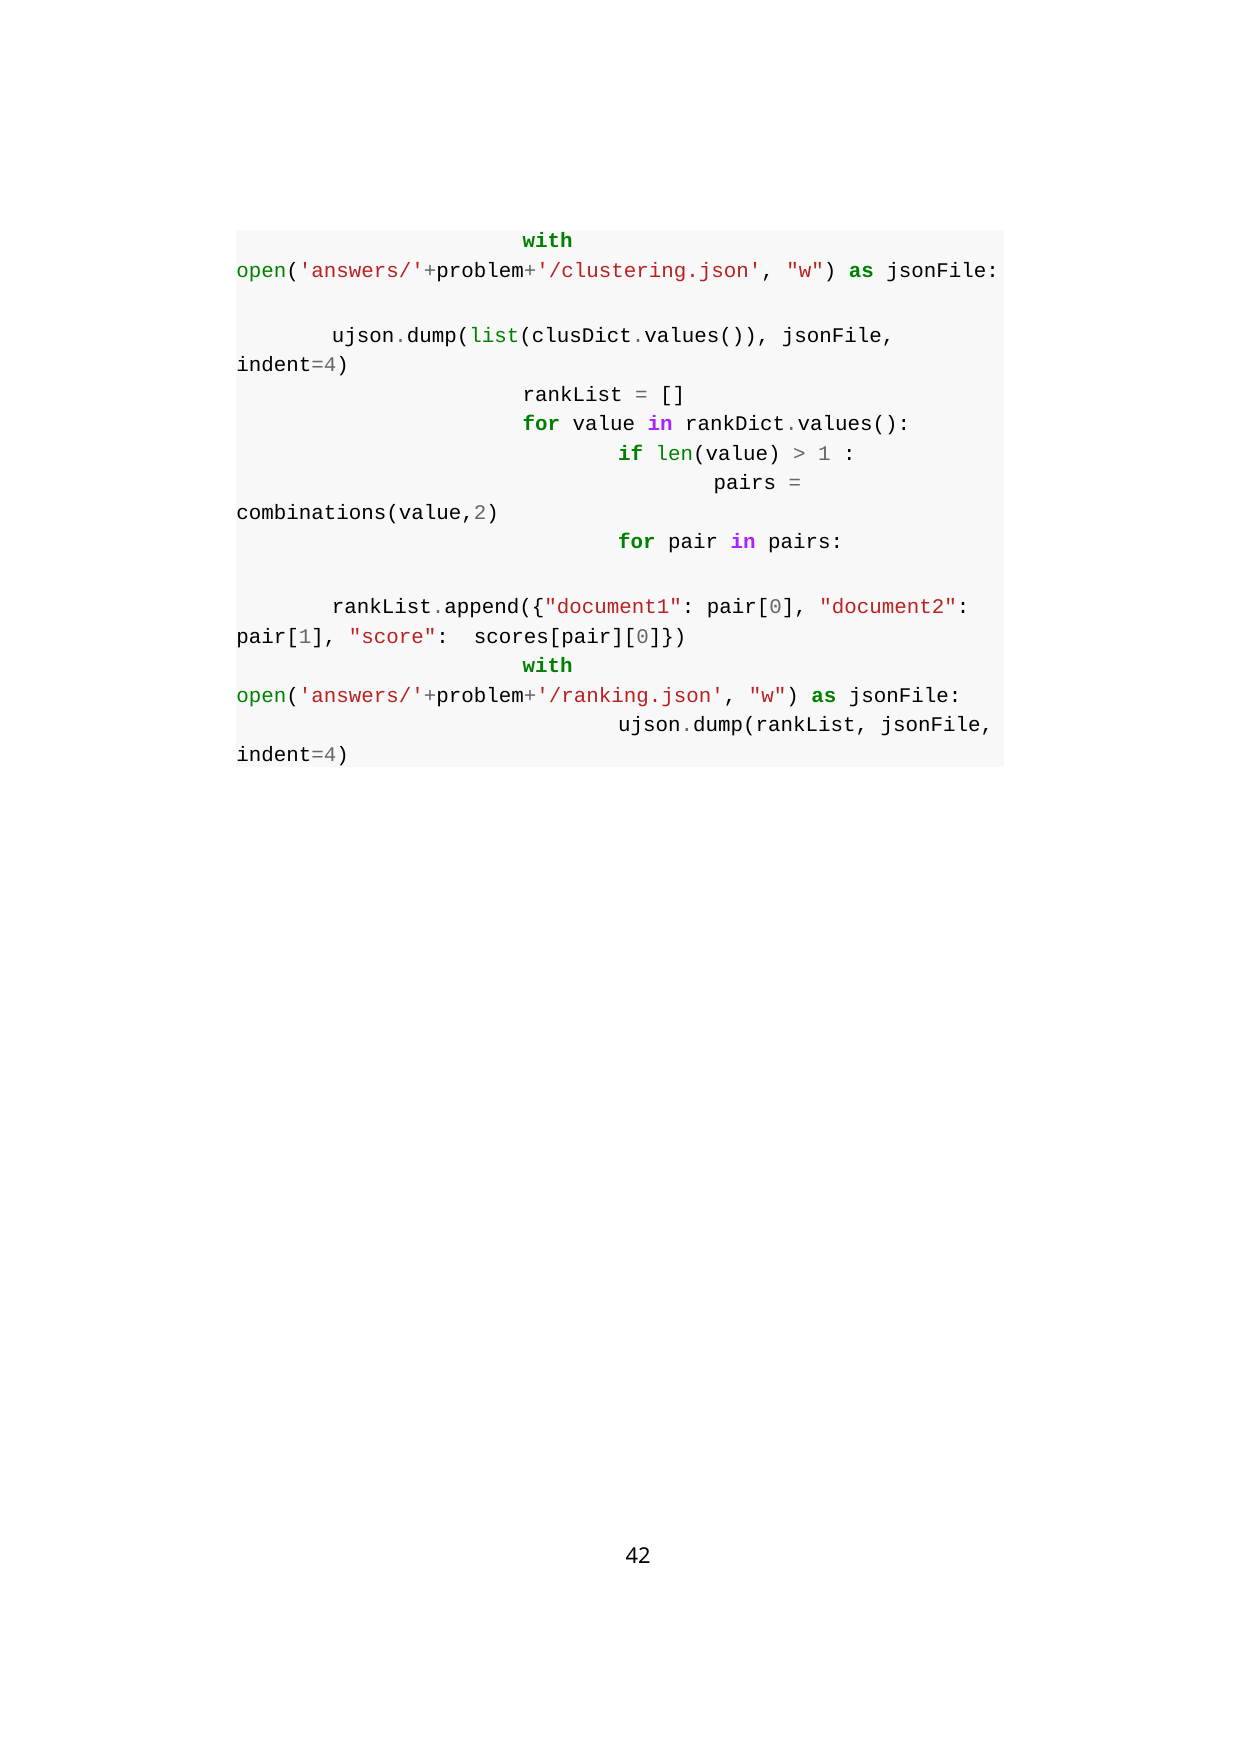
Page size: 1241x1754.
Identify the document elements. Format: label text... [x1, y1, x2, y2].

text with open('answers/'+problem+'/clustering.json', "w") as jsonFile: [236, 230, 1004, 283]
text with open('answers/'+problem+'/ranking.json', "w") as jsonFile: [236, 655, 1004, 708]
text if len(value) > 1 : [236, 443, 1004, 466]
text ujson.dump(list(clusDict.values()), jsonFile, indent=4) [236, 289, 1004, 378]
text for value in rankDict.values(): [236, 413, 1004, 437]
text rankList.append({"document1": pair[0], "document2": pair[1], "score": scores[pair][0]}) [236, 561, 1004, 649]
text for pair in pairs: [236, 531, 1004, 555]
text rankList = [] [236, 384, 1004, 407]
text ujson.dump(rankList, jsonFile, indent=4) [236, 714, 1004, 767]
text pairs = combinations(value,2) [236, 472, 1004, 525]
